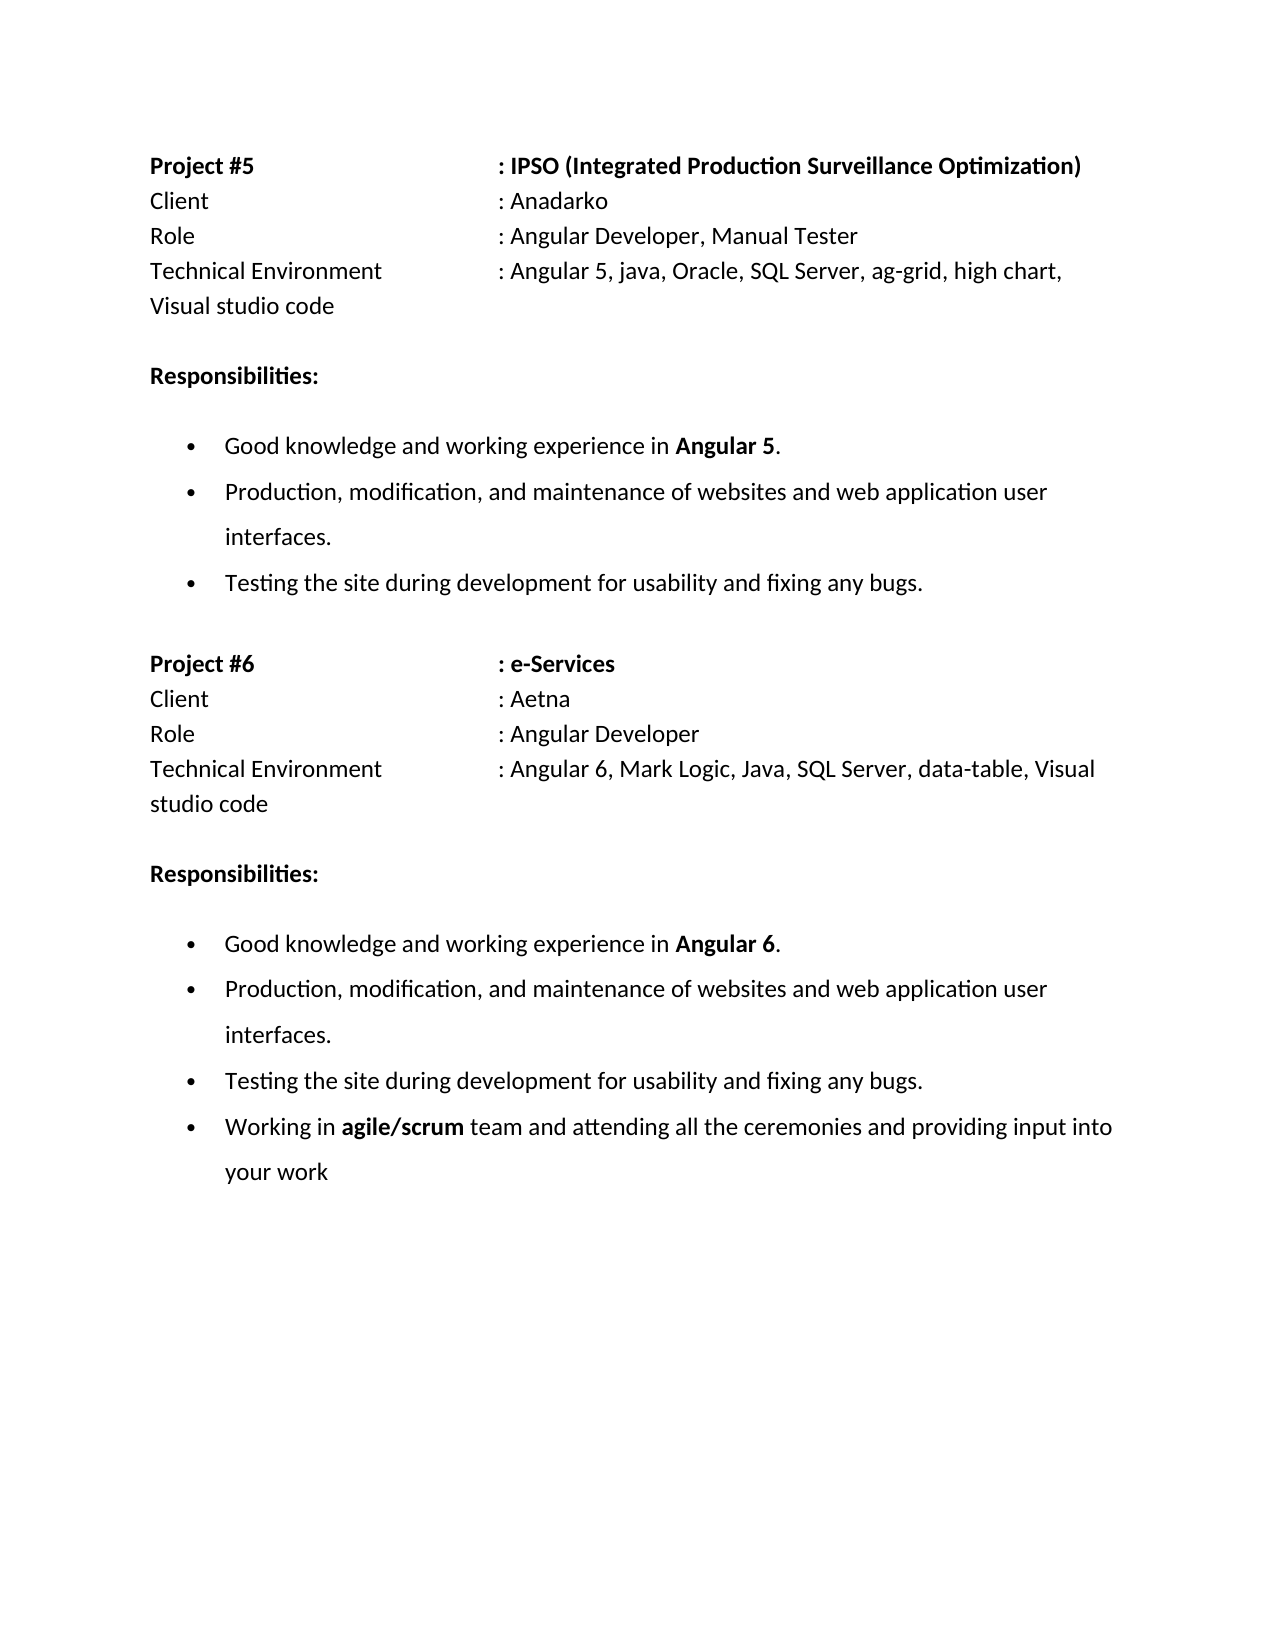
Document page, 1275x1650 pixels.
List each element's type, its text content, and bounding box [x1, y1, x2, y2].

list Testing the site during development for usability and ﬁxing any bugs. [187, 567, 1125, 598]
text Technical Environment : Angular 5, java, Oracle, SQL Server, ag-grid, high chart, Visual studio code [150, 255, 1125, 321]
text Technical Environment : Angular 6, Mark Logic, Java, SQL Server, data-table, Visual studio code [150, 753, 1125, 818]
list Production, modiﬁcation, and maintenance of websites and web application user interfaces. [187, 476, 1125, 552]
text Project #6 : e-Services [150, 648, 1125, 678]
text Client : Aetna [150, 683, 1125, 713]
text Client : Anadarko [150, 185, 1125, 216]
text Responsibilities: [150, 858, 1125, 888]
text Project #5 : IPSO (Integrated Production Surveillance Optimization) [150, 150, 1125, 181]
list Working in agile/scrum team and attending all the ceremonies and providing input into your work [187, 1111, 1125, 1187]
list Good knowledge and working experience in Angular 6. [187, 928, 1125, 958]
list Testing the site during development for usability and ﬁxing any bugs. [187, 1065, 1125, 1096]
text Role : Angular Developer, Manual Tester [150, 220, 1125, 251]
list Good knowledge and working experience in Angular 5. [187, 430, 1125, 461]
text Responsibilities: [150, 360, 1125, 391]
list Production, modiﬁcation, and maintenance of websites and web application user interfaces. [187, 974, 1125, 1050]
text Role : Angular Developer [150, 718, 1125, 748]
